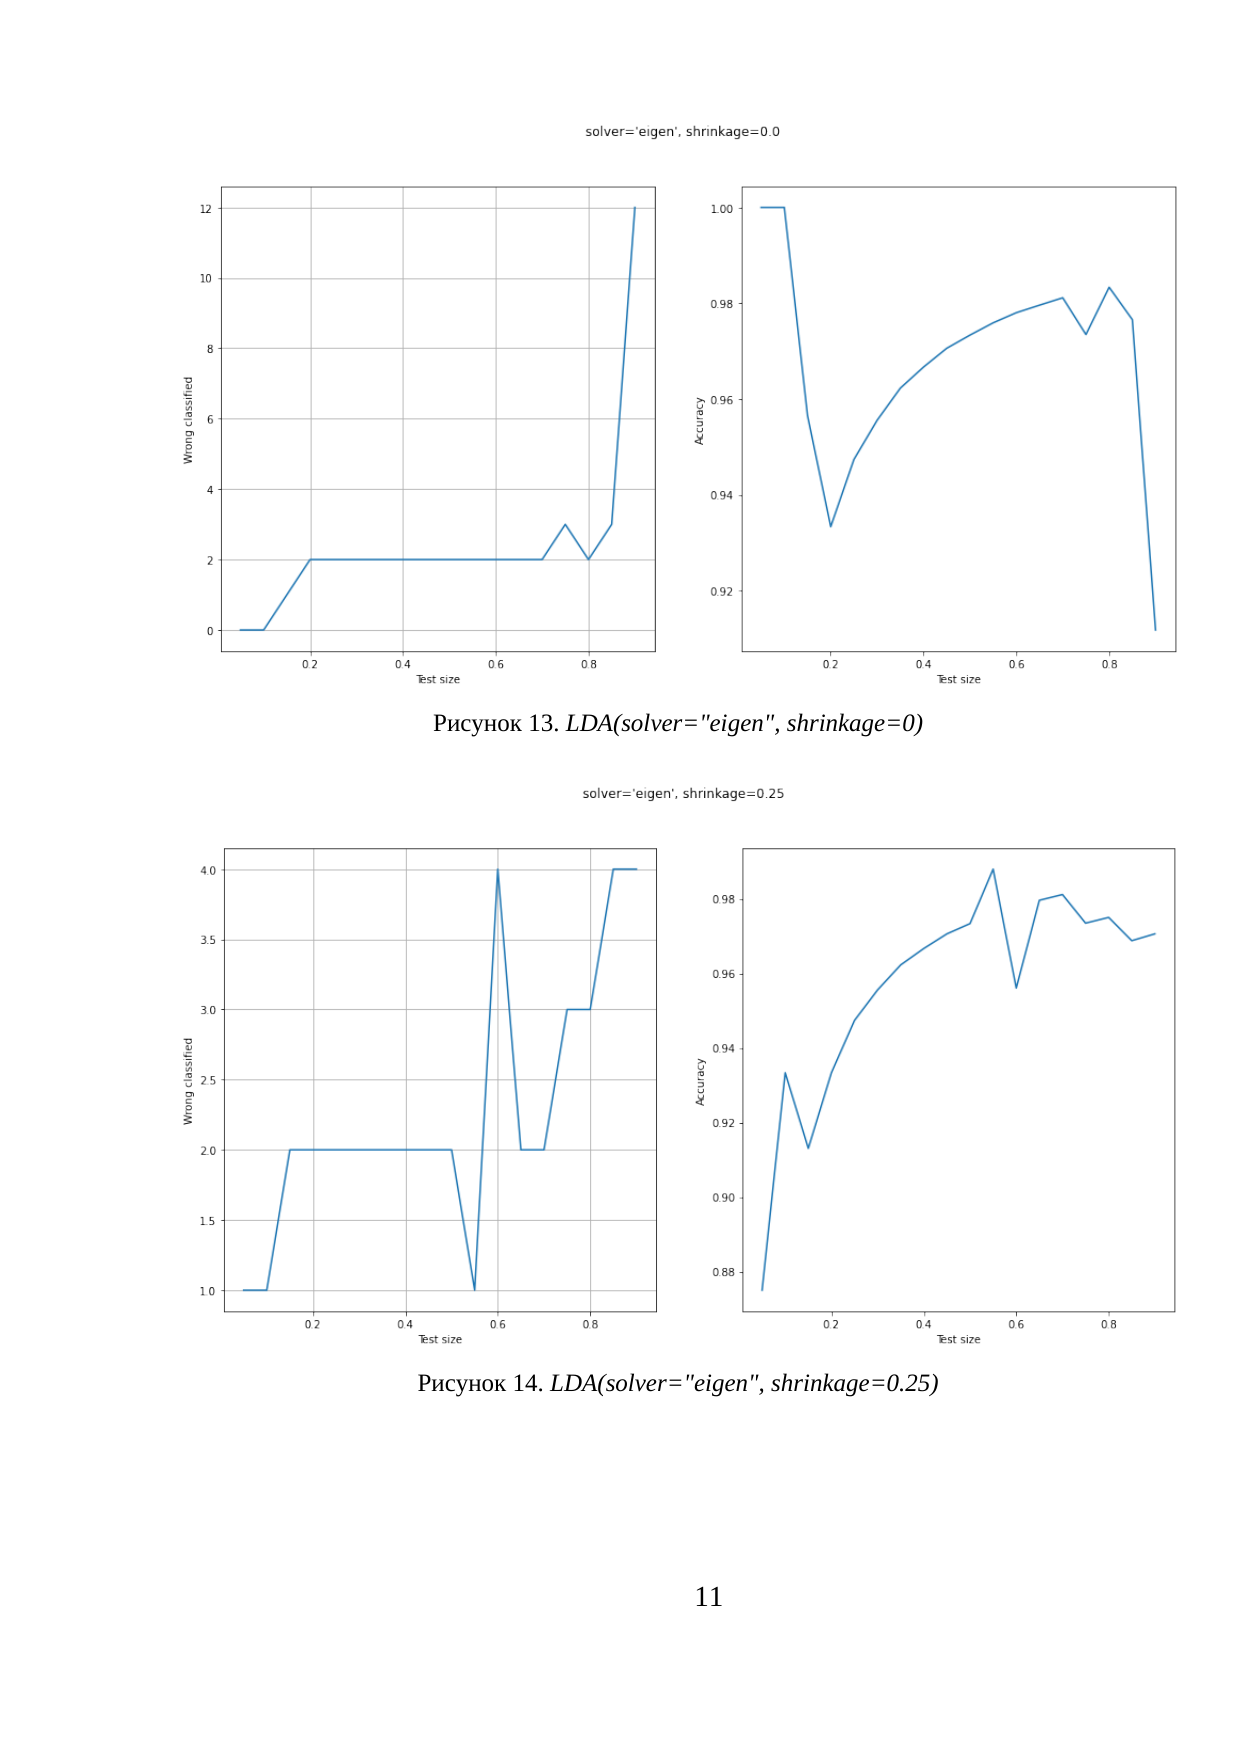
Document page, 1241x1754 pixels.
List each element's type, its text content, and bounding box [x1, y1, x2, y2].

text Рисунок 14. LDA(solver="eigen", shrinkage=0.25) [177, 1368, 1181, 1397]
picture [177, 780, 1182, 1352]
picture [177, 118, 1182, 692]
text Рисунок 13. LDA(solver="eigen", shrinkage=0) [177, 708, 1181, 737]
